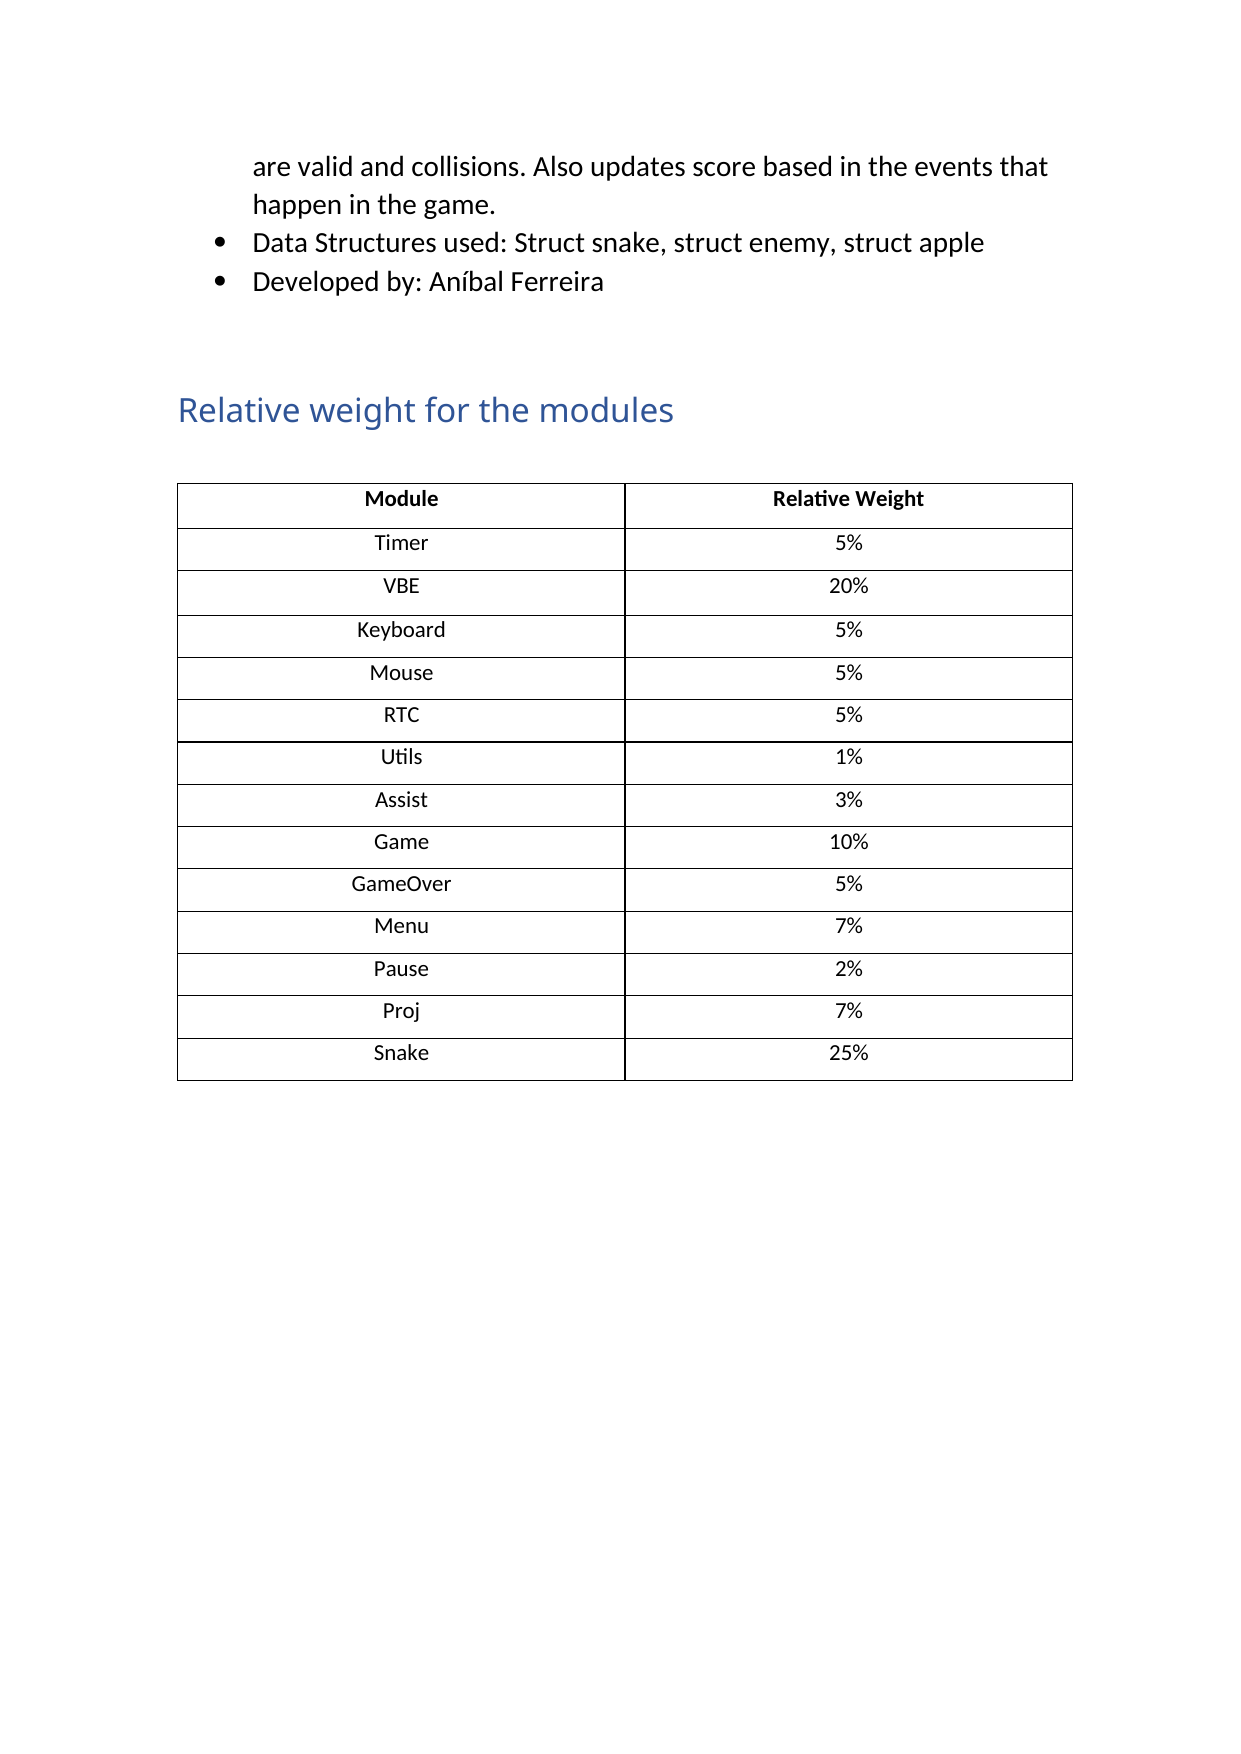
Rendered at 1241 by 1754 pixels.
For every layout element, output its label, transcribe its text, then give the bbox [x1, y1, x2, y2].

table_cell 3% [626, 785, 1072, 826]
table_cell Game [178, 827, 624, 868]
table_cell 20% [626, 571, 1072, 614]
table_cell 2% [626, 954, 1072, 995]
table_header Relative Weight [626, 484, 1072, 527]
table_cell 25% [626, 1039, 1072, 1080]
table_cell 5% [626, 700, 1072, 741]
subtitle Relative weight for the modules [177, 387, 1063, 432]
table_cell 1% [626, 743, 1072, 784]
table_cell 7% [626, 912, 1072, 953]
table_cell Utils [178, 743, 624, 784]
table_cell 10% [626, 827, 1072, 868]
list Data Structures used: Struct snake, struct enemy, struct apple [215, 224, 1063, 260]
table_cell VBE [178, 571, 624, 614]
table_cell Assist [178, 785, 624, 826]
table_cell GameOver [178, 869, 624, 911]
table_cell Pause [178, 954, 624, 995]
table_cell RTC [178, 700, 624, 741]
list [215, 148, 1063, 222]
table_cell Timer [178, 529, 624, 570]
table_cell Snake [178, 1039, 624, 1080]
table_cell Keyboard [178, 616, 624, 657]
table_cell Proj [178, 996, 624, 1037]
table_cell Menu [178, 912, 624, 953]
table_cell 5% [626, 658, 1072, 699]
table_cell 5% [626, 616, 1072, 657]
list Developed by: Aníbal Ferreira [215, 263, 1063, 298]
table_header Module [178, 484, 624, 527]
table_cell 5% [626, 869, 1072, 911]
table_cell 5% [626, 529, 1072, 570]
table_cell 7% [626, 996, 1072, 1037]
table_cell Mouse [178, 658, 624, 699]
